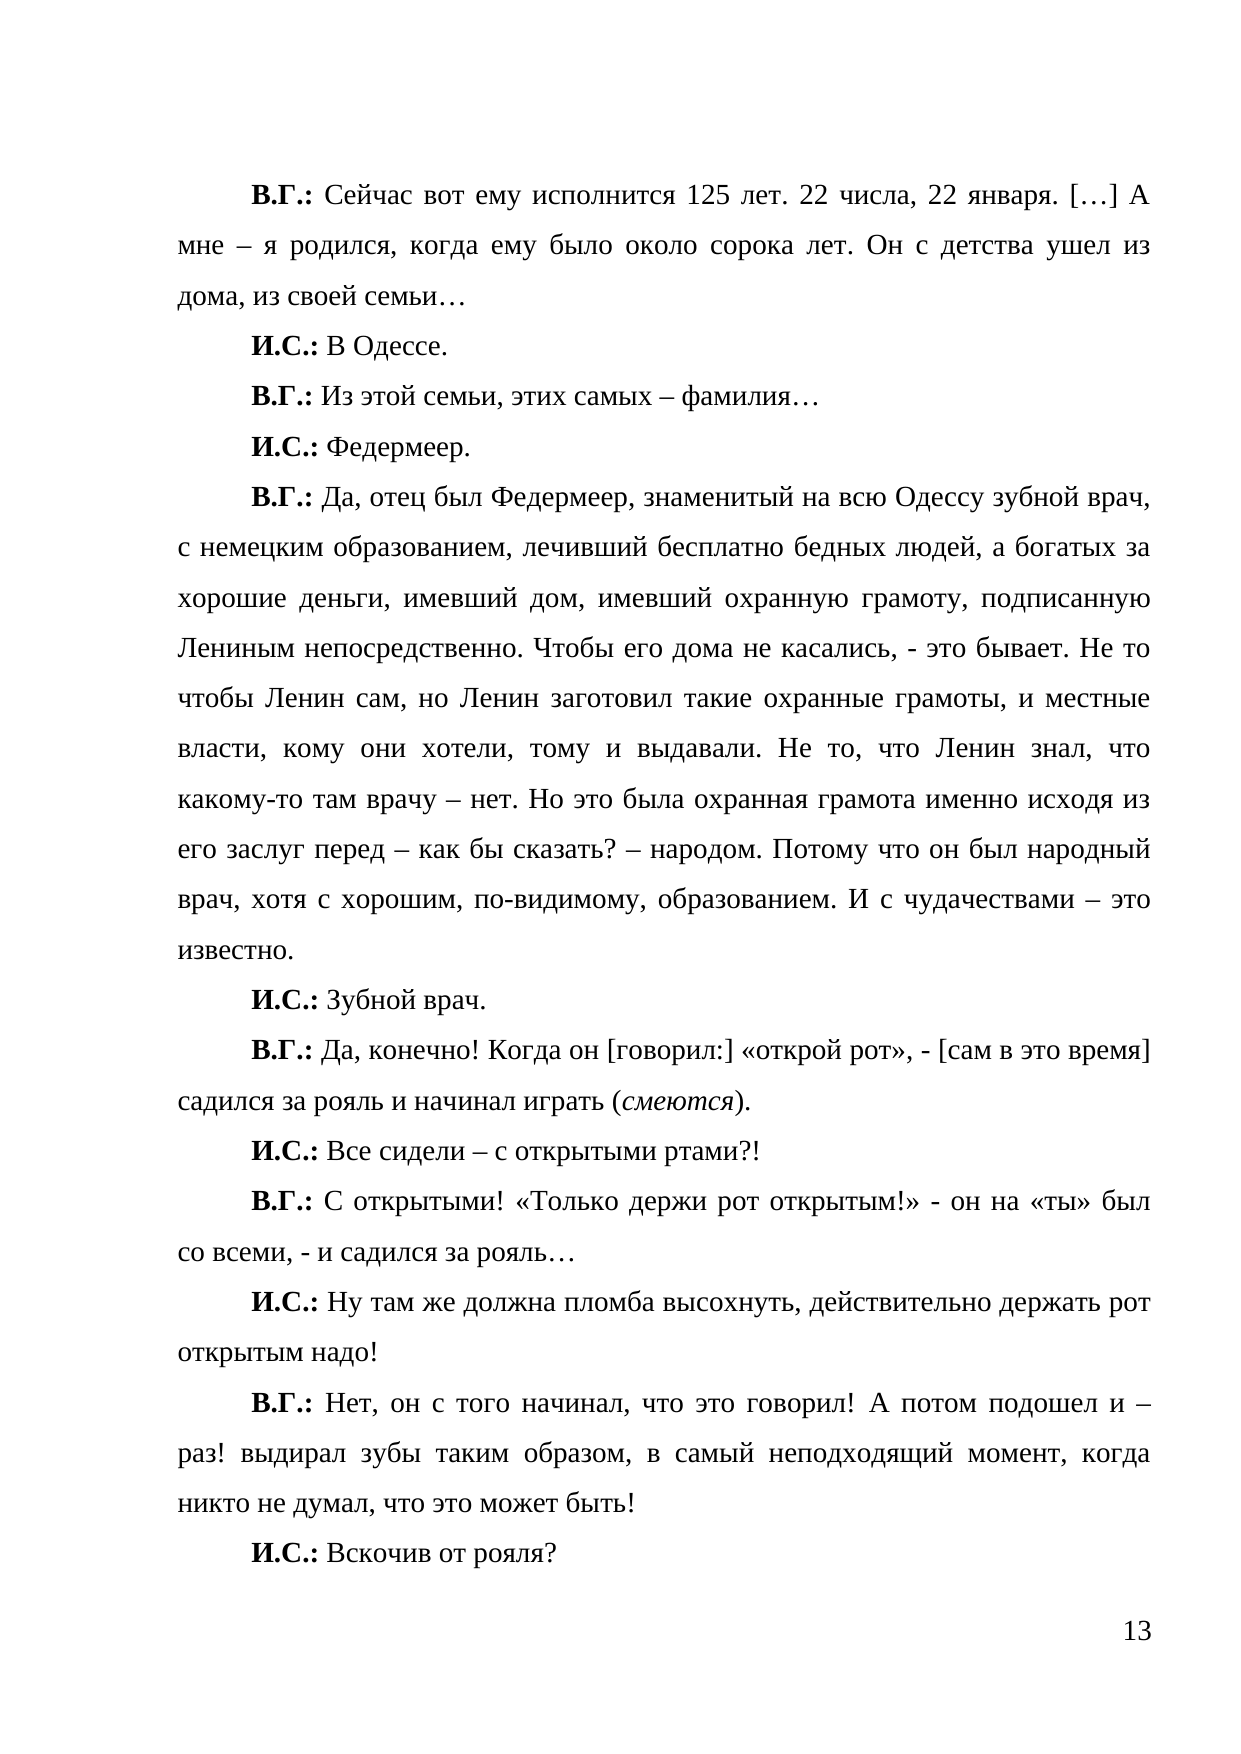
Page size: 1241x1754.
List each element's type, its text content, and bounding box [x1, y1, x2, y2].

text И.С.: Вскочив от рояля? [177, 1536, 1152, 1569]
text В.Г.: Сейчас вот ему исполнится 125 лет. 22 числа, 22 января. […] А мне – я родился, когда ему было около сорока лет. Он с детства ушел из дома, из своей семьи… [177, 177, 1152, 311]
text В.Г.: Да, конечно! Когда он [говорил:] «открой рот», - [сам в это время] садился за рояль и начинал играть (смеются). [177, 1032, 1152, 1116]
text В.Г.: С открытыми! «Только держи рот открытым!» - он на «ты» был со всеми, - и садился за рояль… [177, 1183, 1152, 1267]
text И.С.: Зубной врач. [177, 982, 1152, 1016]
text И.С.: Ну там же должна пломба высохнуть, действительно держать рот открытым надо! [177, 1284, 1152, 1368]
text В.Г.: Нет, он с того начинал, что это говорил! А потом подошел и – раз! выдирал зубы таким образом, в самый неподходящий момент, когда никто не думал, что это может быть! [177, 1385, 1152, 1519]
text В.Г.: Из этой семьи, этих самых – фамилия… [177, 378, 1152, 412]
text И.С.: Все сидели – с открытыми ртами?! [177, 1133, 1152, 1167]
text В.Г.: Да, отец был Федермеер, знаменитый на всю Одессу зубной врач, с немецким образованием, лечивший бесплатно бедных людей, а богатых за хорошие деньги, имевший дом, имевший охранную грамоту, подписанную Лениным непосредственно. Чтобы его дома не касались, - это бывает. Не то чтобы Ленин сам, но Ленин заготовил такие охранные грамоты, и местные власти, кому они хотели, тому и выдавали. Не то, что Ленин знал, что какому-то там врачу – нет. Но это была охранная грамота именно исходя из его заслуг перед – как бы сказать? – народом. Потому что он был народный врач, хотя с хорошим, по-видимому, образованием. И с чудачествами – это известно. [177, 479, 1152, 965]
text И.С.: Федермеер. [177, 429, 1152, 462]
text И.С.: В Одессе. [177, 328, 1152, 362]
